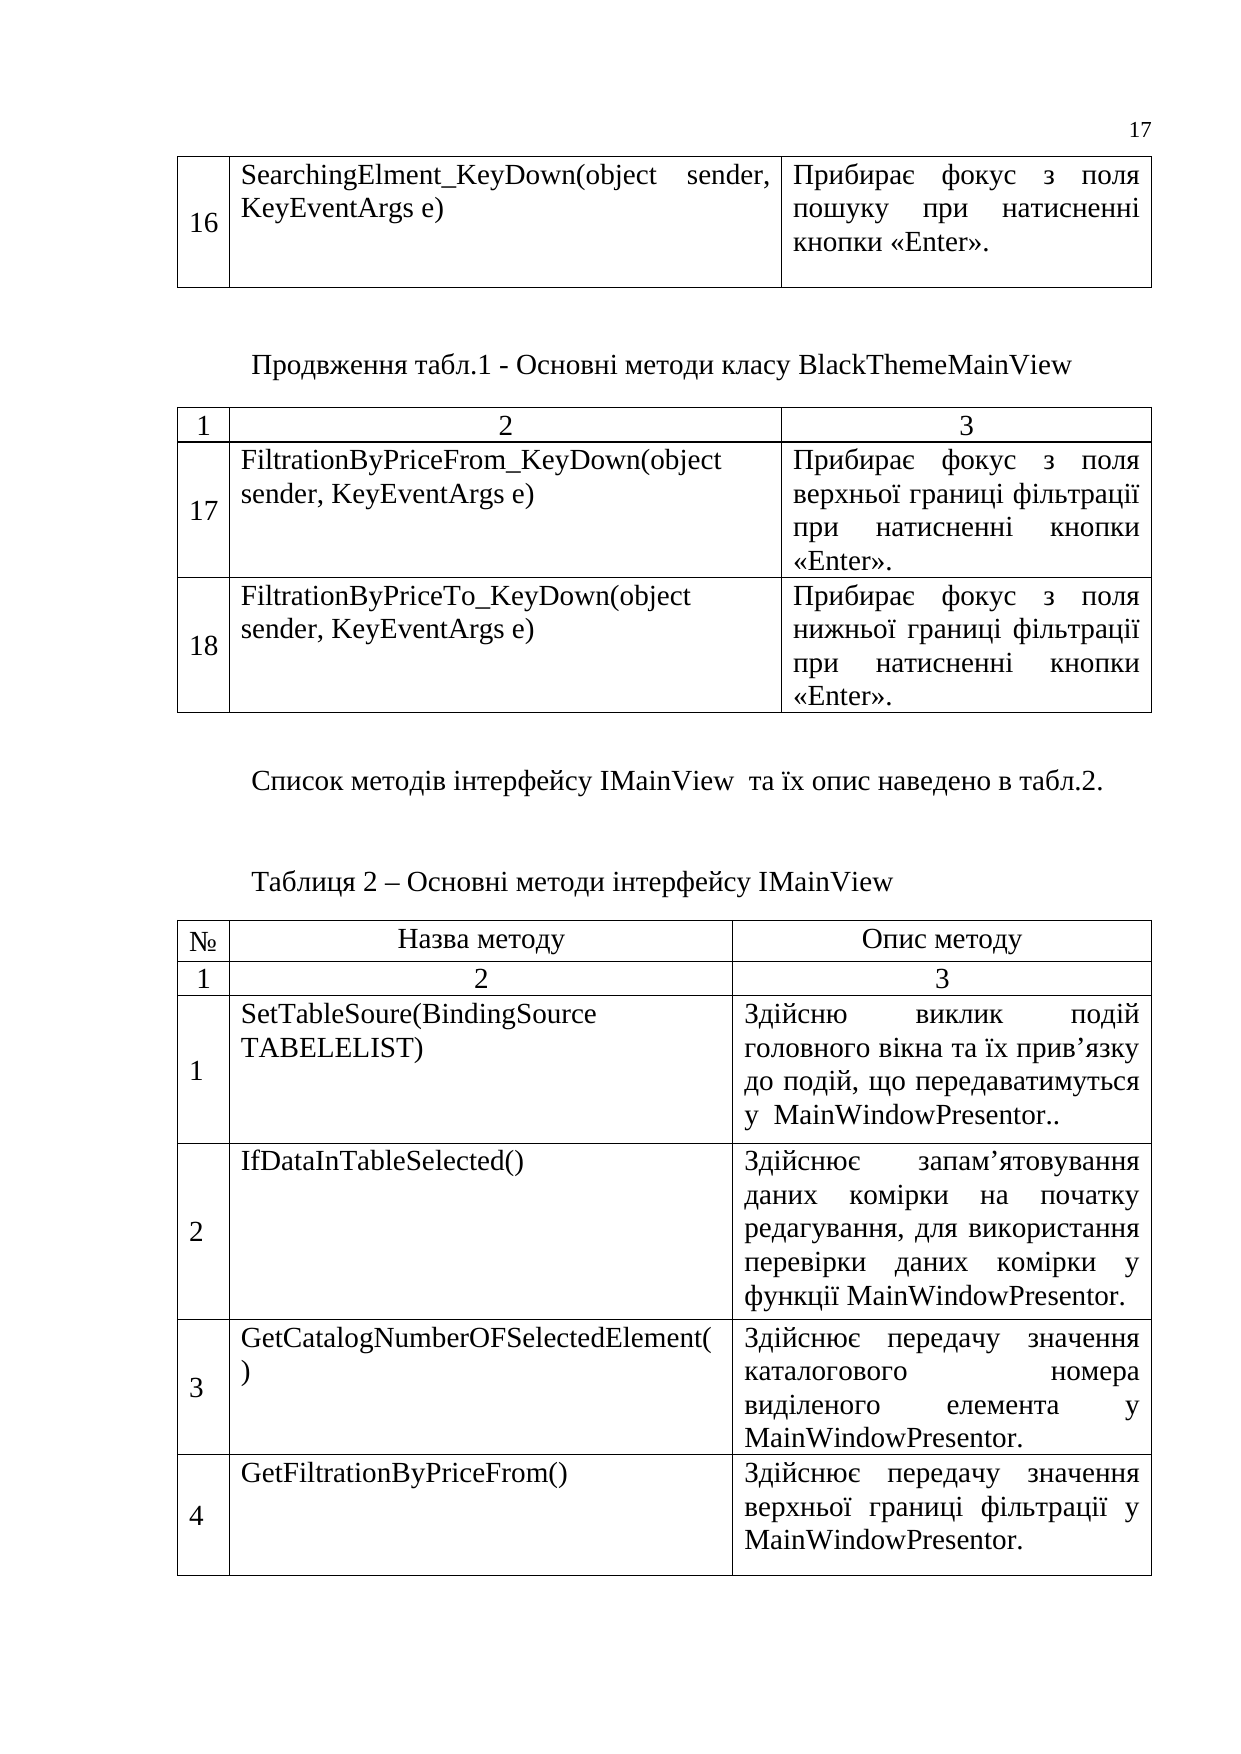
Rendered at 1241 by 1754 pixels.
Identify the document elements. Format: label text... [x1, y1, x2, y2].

table_cell Прибирає фокус з поля пошуку при натисненні кнопки «Enter». [782, 157, 1151, 287]
table_header 2 [230, 408, 781, 441]
table_cell IfDataInTableSelected() [230, 1144, 732, 1319]
table_cell 3 [178, 1320, 229, 1454]
text Продвження табл.1 - Основні методи класу BlackThemeMainView [177, 347, 1152, 381]
table_cell FiltrationByPriceTo_KeyDown(object sender, KeyEventArgs e) [230, 578, 781, 712]
table_header 3 [782, 408, 1151, 441]
table_cell 18 [178, 578, 229, 712]
table_cell 2 [178, 1144, 229, 1319]
table_cell SetTableSoure(BindingSource TABELELIST) [230, 996, 732, 1142]
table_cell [733, 1455, 1151, 1575]
table_cell 1 [178, 962, 229, 995]
table_cell GetFiltrationByPriceFrom() [230, 1455, 732, 1575]
table_cell 17 [178, 443, 229, 577]
table_cell GetCatalogNumberOFSelectedElement() [230, 1320, 732, 1454]
table_cell 1 [178, 996, 229, 1142]
table_cell 3 [733, 962, 1151, 995]
text Список методів інтерфейсу IMainView та їх опис наведено в табл.2. [177, 763, 1152, 797]
table_cell 2 [230, 962, 732, 995]
table_cell Прибирає фокус з поля верхньої границі фільтрації при натисненні кнопки «Enter». [782, 443, 1151, 577]
table_cell Здійснює запам’ятовування даних комірки на початку редагування, для використання перевірки даних комірки у функції MainWindowPresentor. [733, 1144, 1151, 1319]
table_cell Прибирає фокус з поля нижньої границі фільтрації при натисненні кнопки «Enter». [782, 578, 1151, 712]
table_cell FiltrationByPriceFrom_KeyDown(object sender, KeyEventArgs e) [230, 443, 781, 577]
table_header 1 [178, 408, 229, 441]
table_header № [178, 921, 229, 961]
table_cell 4 [178, 1455, 229, 1575]
table_cell 16 [178, 157, 229, 287]
table_cell SearchingElment_KeyDown(object sender, KeyEventArgs e) [230, 157, 781, 287]
table_cell Здійсню виклик подій головного вікна та їх прив’язку до подій, що передаватимуться у MainWindowPresentor.. [733, 996, 1151, 1142]
text Таблиця 2 – Основні методи інтерфейсу IMainView [177, 864, 1116, 897]
table_header Назва методу [230, 921, 732, 961]
table_header Опис методу [733, 921, 1151, 961]
table_cell Здійснює передачу значення каталогового номера виділеного елемента у MainWindowPresentor. [733, 1320, 1151, 1454]
